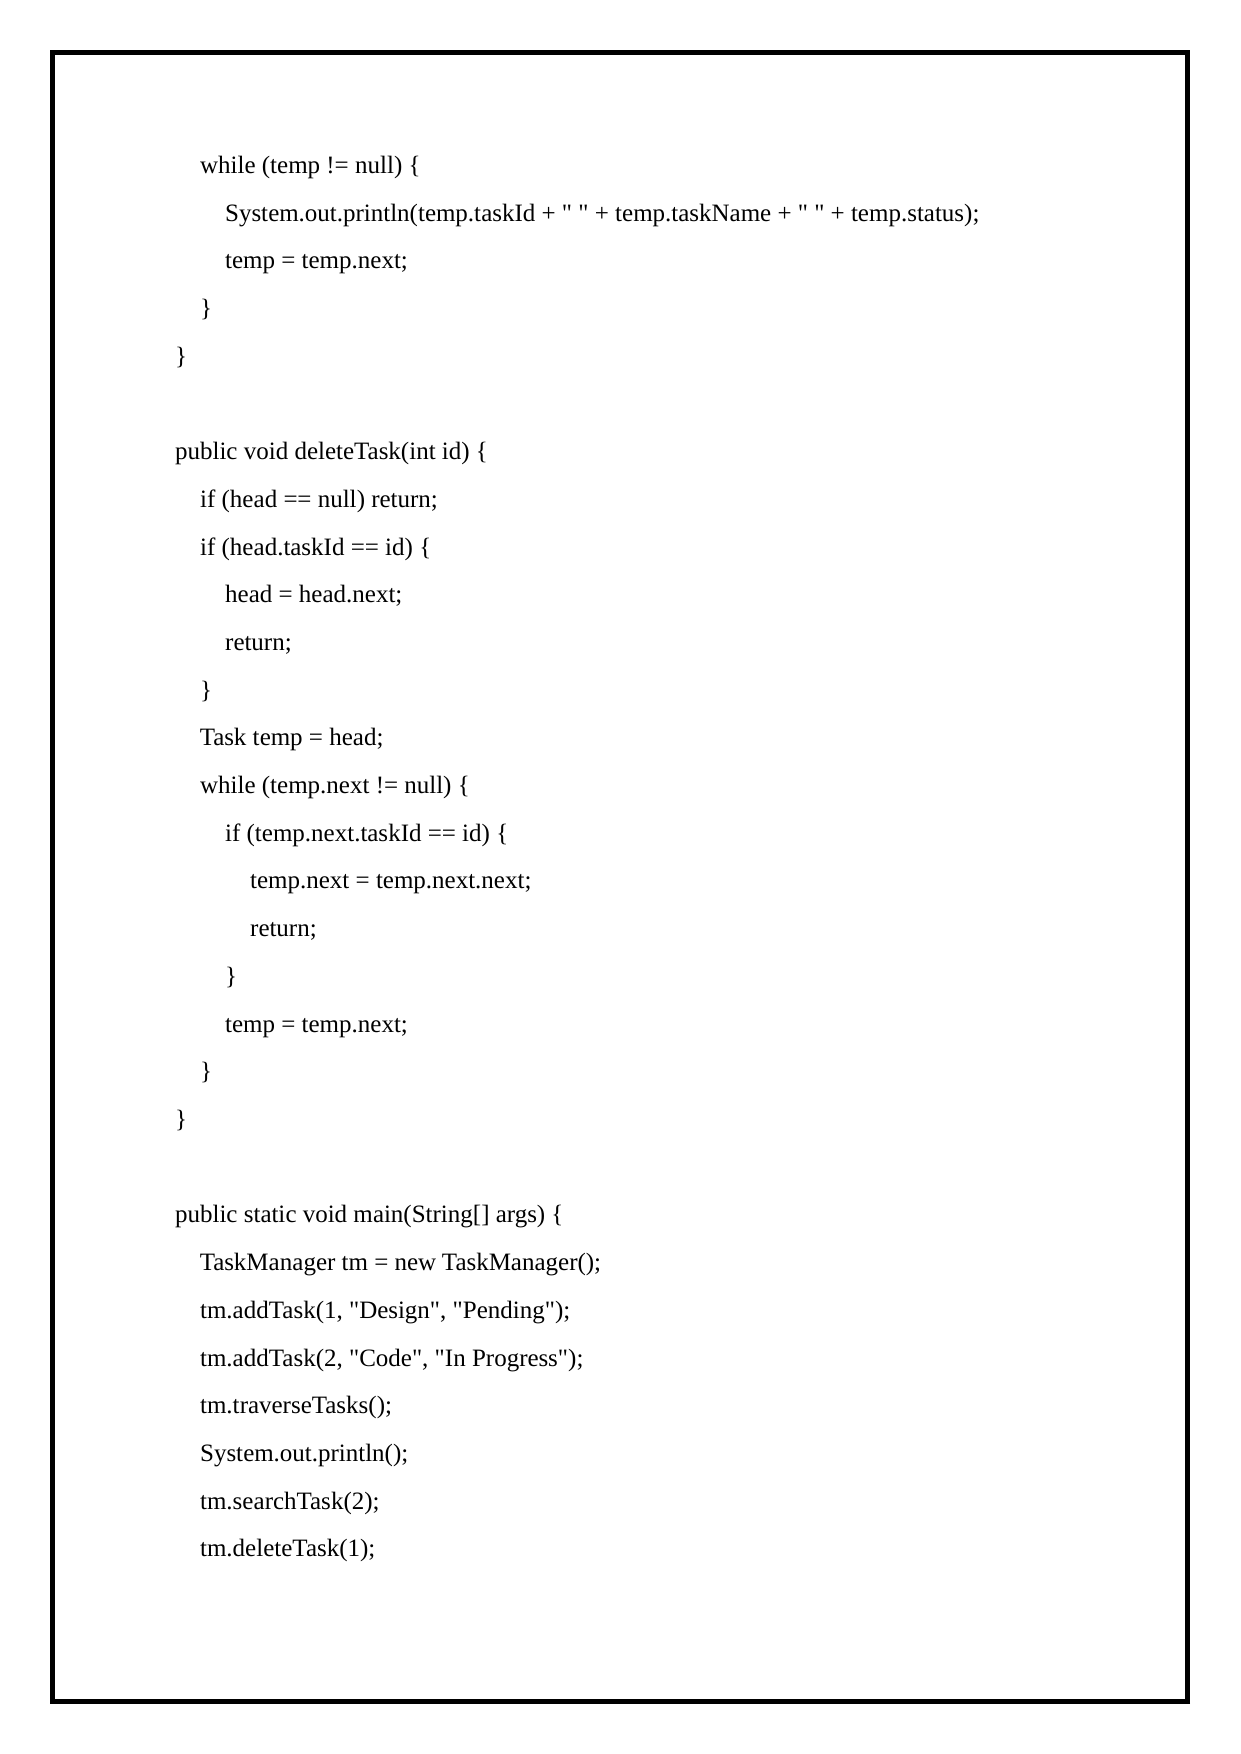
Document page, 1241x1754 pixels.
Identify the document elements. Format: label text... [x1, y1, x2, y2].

text while (temp.next != null) { [150, 770, 1090, 799]
text if (head == null) return; [150, 484, 1090, 513]
text } [150, 341, 1090, 369]
text } [150, 675, 1090, 703]
text public void deleteTask(int id) { [150, 436, 1090, 465]
text tm.deleteTask(1); [150, 1533, 1090, 1562]
text public static void main(String[] args) { [150, 1199, 1090, 1228]
text } [150, 1056, 1090, 1085]
text if (head.taskId == id) { [150, 532, 1090, 560]
text System.out.println(temp.taskId + " " + temp.taskName + " " + temp.status); [150, 198, 1090, 226]
text } [150, 293, 1090, 322]
text TaskManager tm = new TaskManager(); [150, 1247, 1090, 1276]
text temp.next = temp.next.next; [150, 866, 1090, 894]
text temp = temp.next; [150, 245, 1090, 274]
text while (temp != null) { [150, 150, 1090, 179]
text } [150, 1104, 1090, 1133]
text tm.addTask(1, "Design", "Pending"); [150, 1295, 1090, 1324]
text temp = temp.next; [150, 1009, 1090, 1037]
text Task temp = head; [150, 722, 1090, 751]
text tm.traverseTasks(); [150, 1390, 1090, 1419]
text head = head.next; [150, 579, 1090, 608]
text System.out.println(); [150, 1438, 1090, 1467]
text if (temp.next.taskId == id) { [150, 818, 1090, 847]
text tm.searchTask(2); [150, 1486, 1090, 1514]
text return; [150, 627, 1090, 656]
text } [150, 961, 1090, 990]
text return; [150, 913, 1090, 942]
text tm.addTask(2, "Code", "In Progress"); [150, 1343, 1090, 1371]
